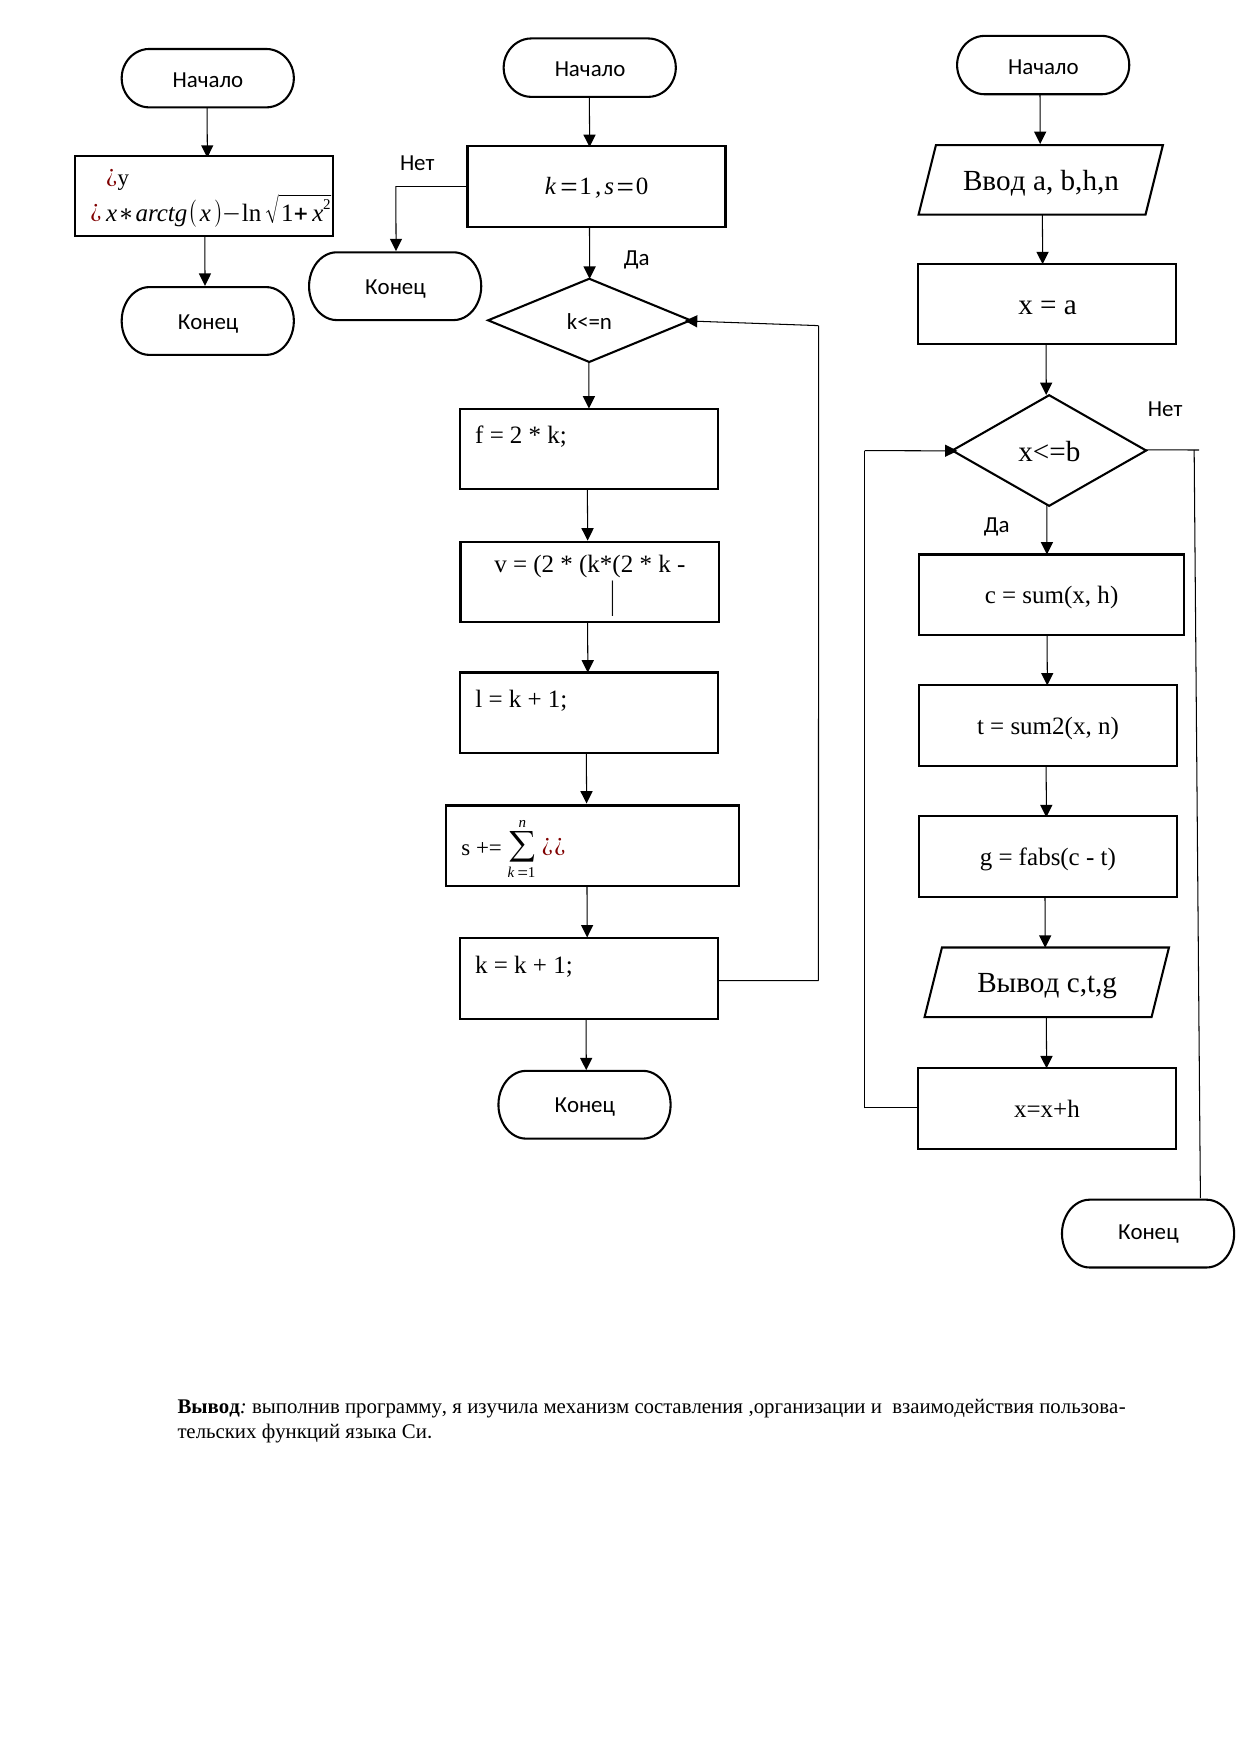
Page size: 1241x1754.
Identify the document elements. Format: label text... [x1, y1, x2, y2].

text Вывод: выполнив программу, я изучила механизм составления ,организации и взаимодействия пользовательских функций языка Си. [177, 1394, 1152, 1444]
